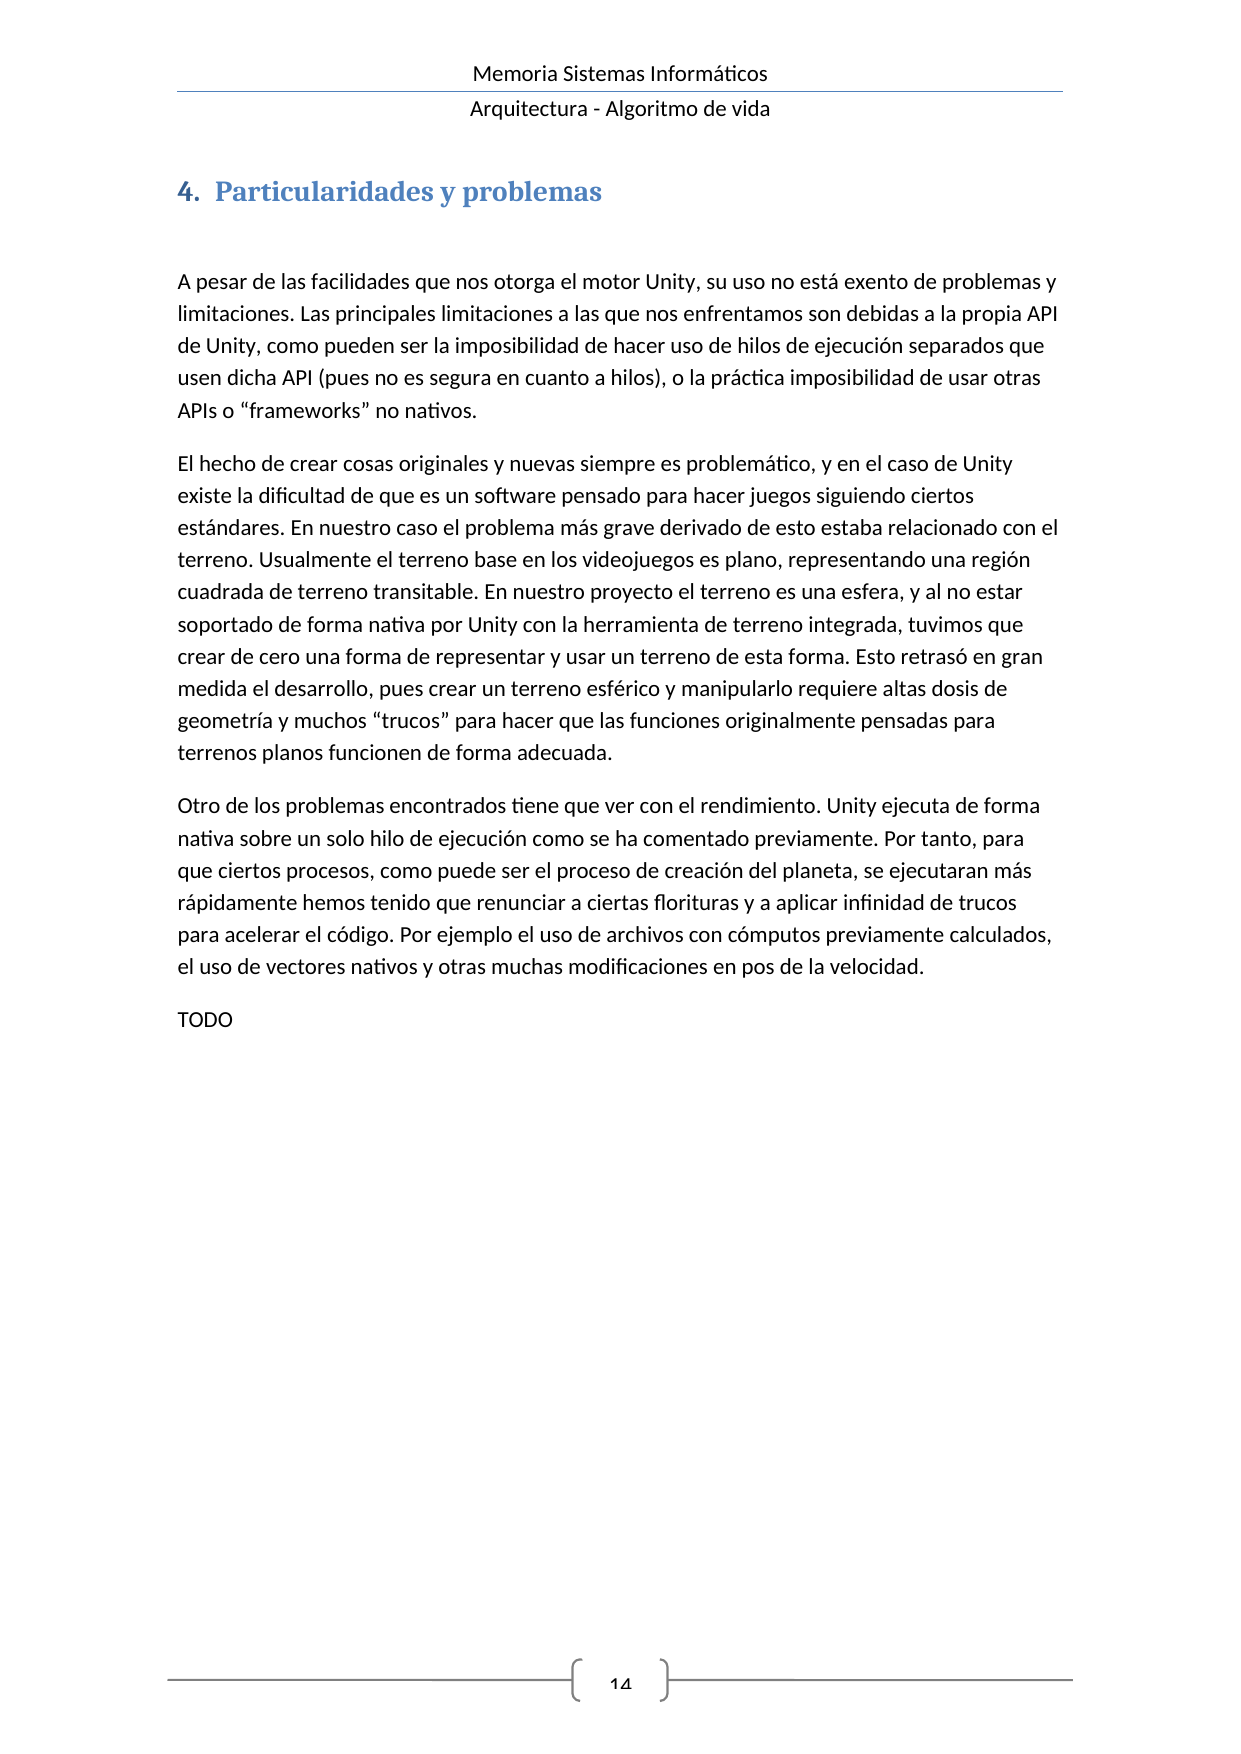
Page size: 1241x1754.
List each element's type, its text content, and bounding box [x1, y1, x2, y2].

text A pesar de las facilidades que nos otorga el motor Unity, su uso no está exento de problemas y limitaciones. Las principales limitaciones a las que nos enfrentamos son debidas a la propia API de Unity, como pueden ser la imposibilidad de hacer uso de hilos de ejecución separados que usen dicha API (pues no es segura en cuanto a hilos), o la práctica imposibilidad de usar otras APIs o “frameworks” no nativos. [177, 267, 1063, 424]
text Otro de los problemas encontrados tiene que ver con el rendimiento. Unity ejecuta de forma nativa sobre un solo hilo de ejecución como se ha comentado previamente. Por tanto, para que ciertos procesos, como puede ser el proceso de creación del planeta, se ejecutaran más rápidamente hemos tenido que renunciar a ciertas florituras y a aplicar infinidad de trucos para acelerar el código. Por ejemplo el uso de archivos con cómputos previamente calculados, el uso de vectores nativos y otras muchas modificaciones en pos de la velocidad. [177, 791, 1063, 980]
subtitle Particularidades y problemas [177, 175, 1063, 209]
text El hecho de crear cosas originales y nuevas siempre es problemático, y en el caso de Unity existe la dificultad de que es un software pensado para hacer juegos siguiendo ciertos estándares. En nuestro caso el problema más grave derivado de esto estaba relacionado con el terreno. Usualmente el terreno base en los videojuegos es plano, representando una región cuadrada de terreno transitable. En nuestro proyecto el terreno es una esfera, y al no estar soportado de forma nativa por Unity con la herramienta de terreno integrada, tuvimos que crear de cero una forma de representar y usar un terreno de esta forma. Esto retrasó en gran medida el desarrollo, pues crear un terreno esférico y manipularlo requiere altas dosis de geometría y muchos “trucos” para hacer que las funciones originalmente pensadas para terrenos planos funcionen de forma adecuada. [177, 449, 1063, 766]
text TODO [177, 1005, 1063, 1033]
